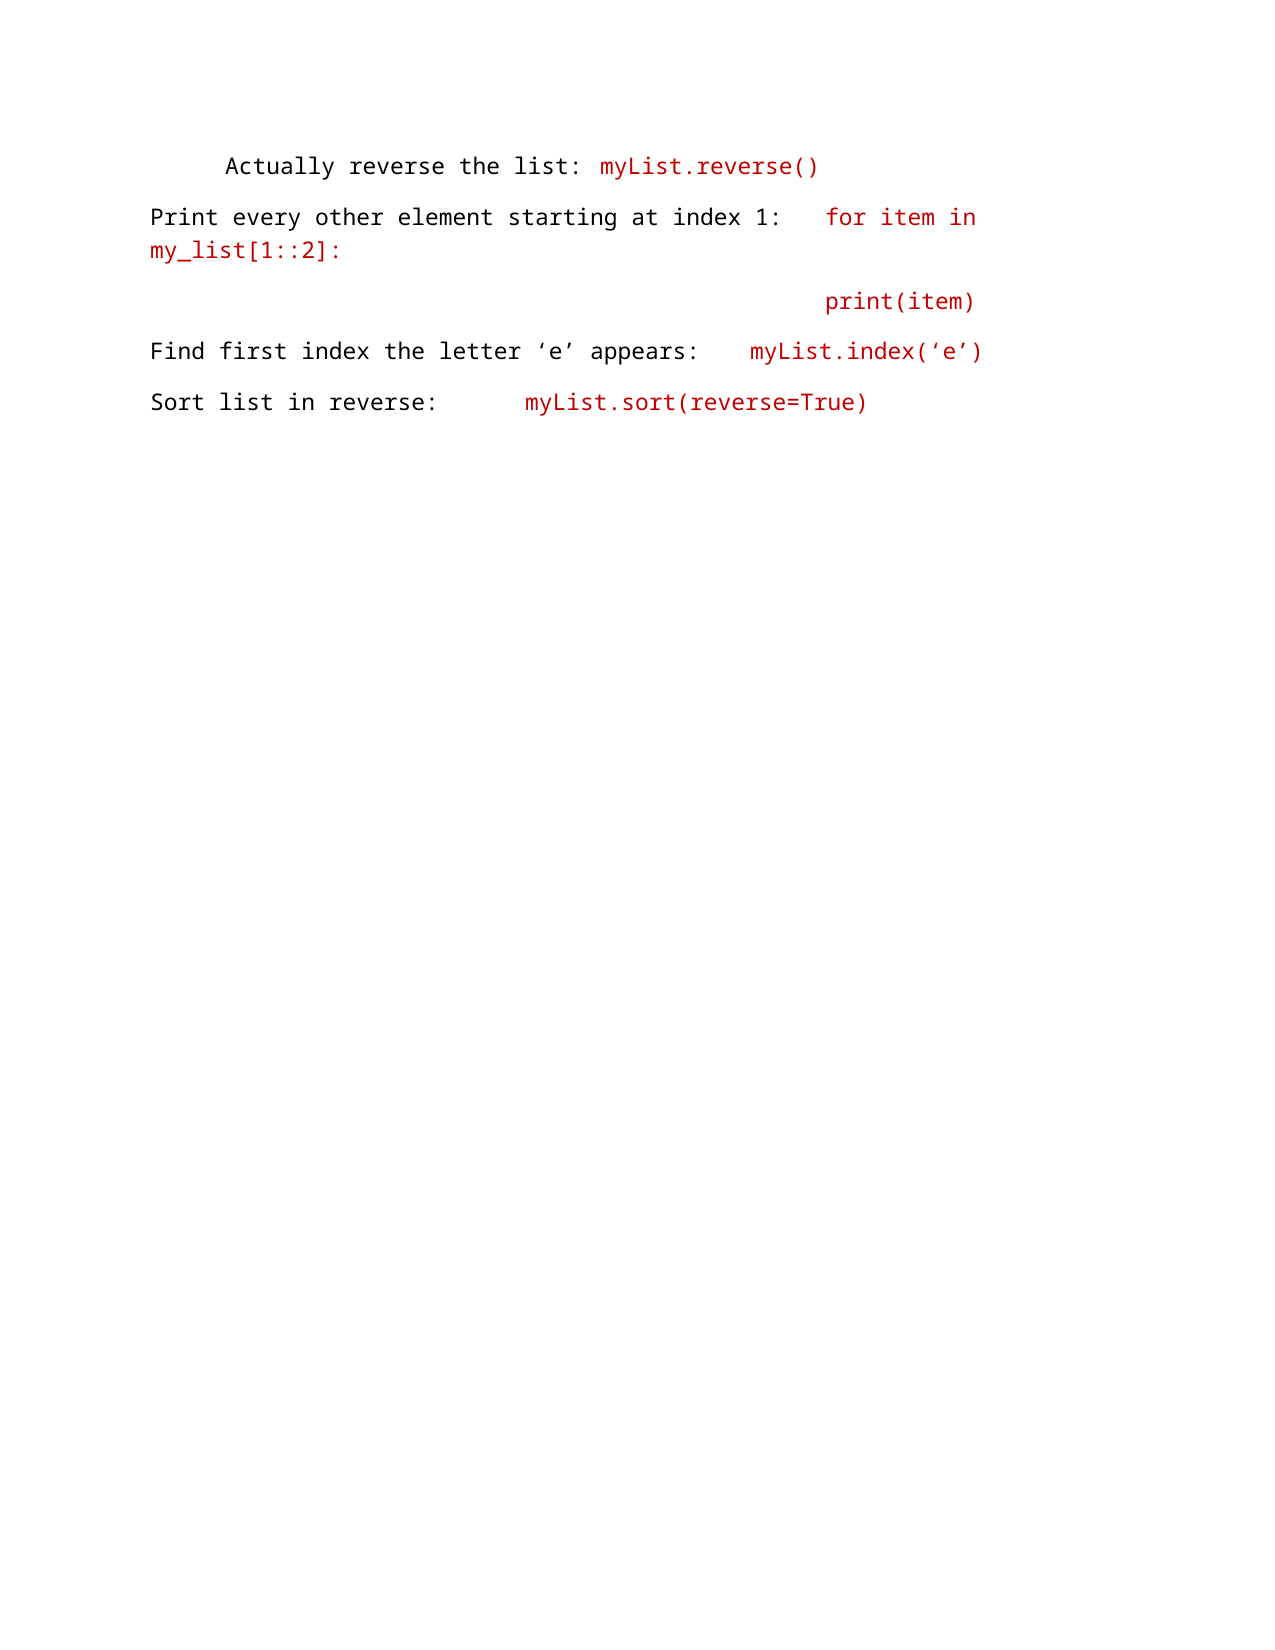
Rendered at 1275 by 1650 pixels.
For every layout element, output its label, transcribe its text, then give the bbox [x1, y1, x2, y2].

text print(item) [150, 284, 1125, 316]
text Find first index the letter ‘e’ appears: myList.index(‘e’) [150, 335, 1125, 366]
text Sort list in reverse: myList.sort(reverse=True) [150, 385, 1125, 417]
text Print every other element starting at index 1: for item in my_list[1::2]: [150, 200, 1125, 265]
text Actually reverse the list: myList.reverse() [150, 150, 1125, 181]
